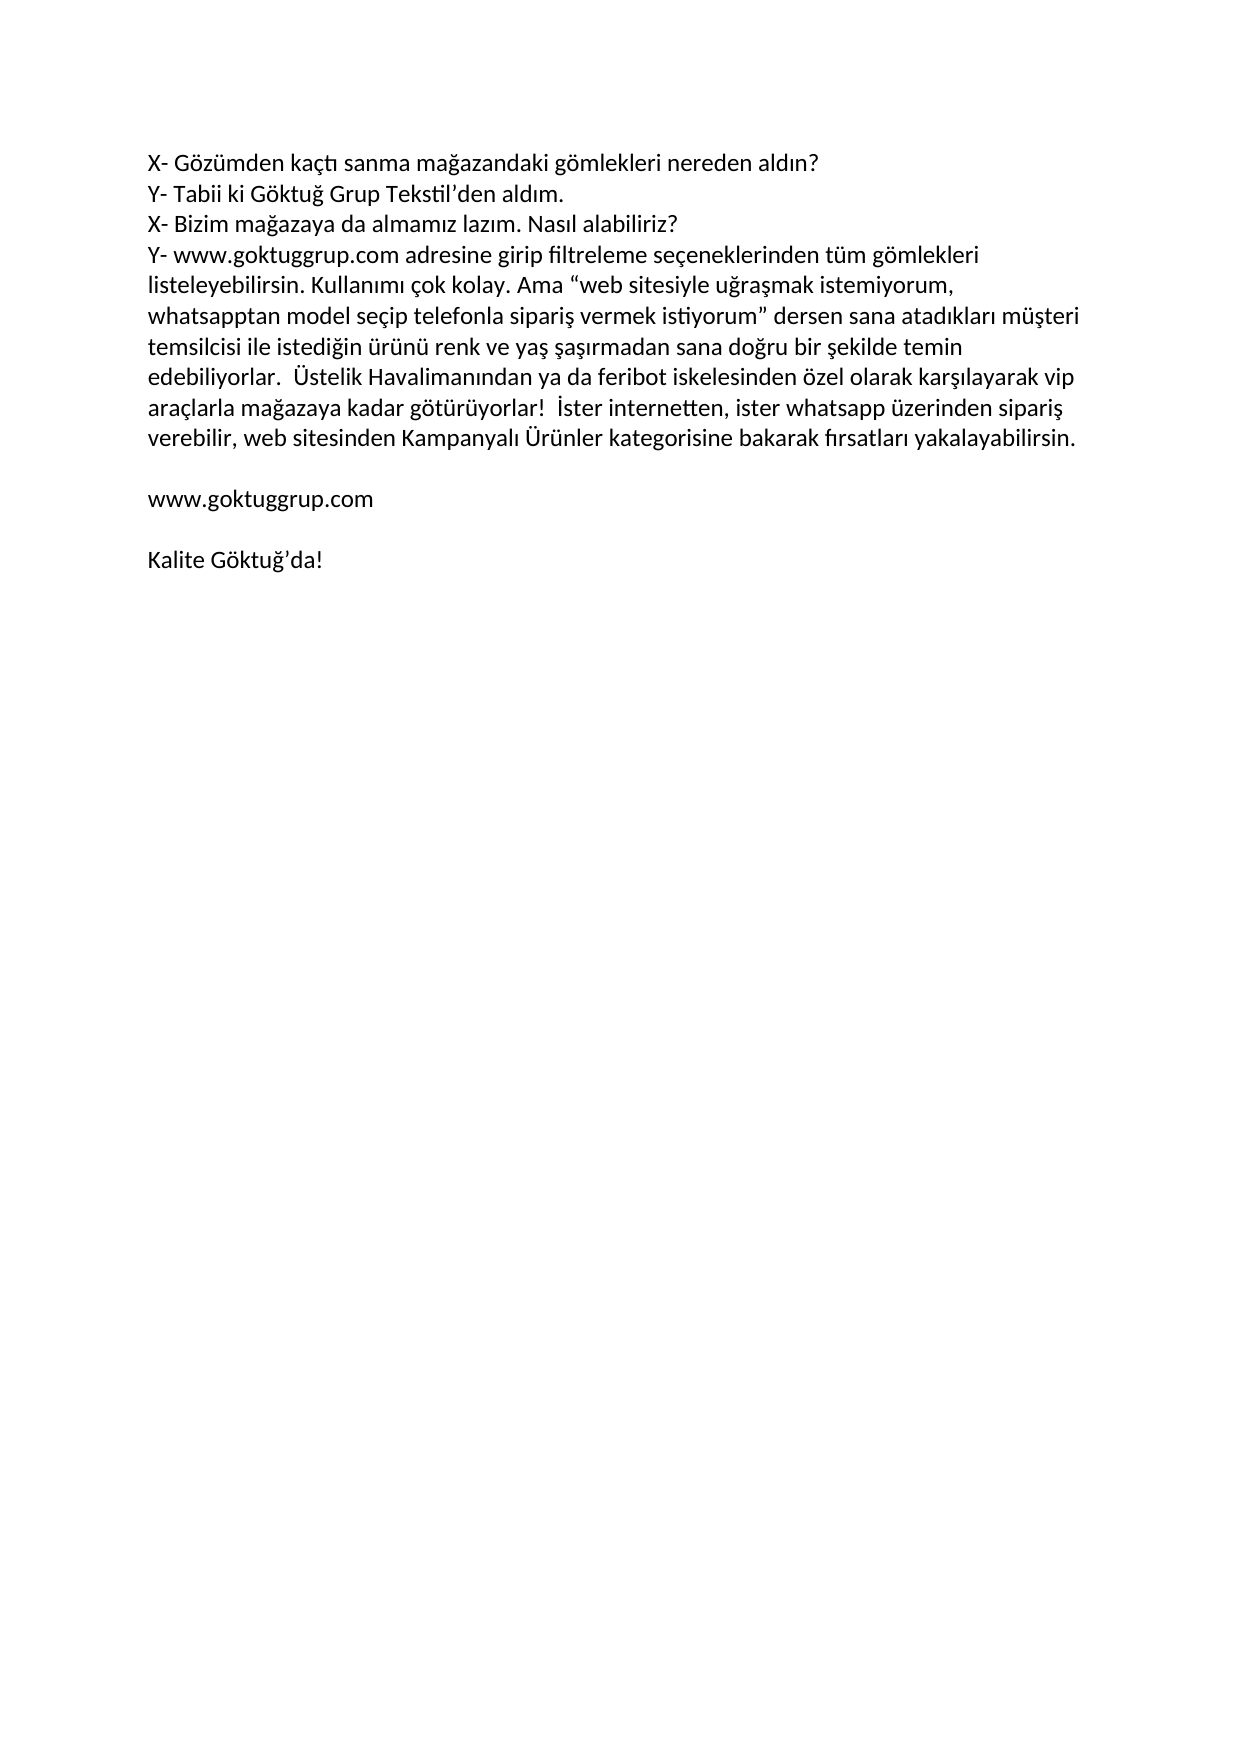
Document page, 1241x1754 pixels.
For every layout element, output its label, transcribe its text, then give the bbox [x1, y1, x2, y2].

text www.goktuggrup.com [148, 483, 1093, 514]
text Kalite Göktuğ’da! [148, 544, 1093, 575]
text Y- Tabii ki Göktuğ Grup Tekstil’den aldım. [148, 178, 1093, 209]
text Y- www.goktuggrup.com adresine girip filtreleme seçeneklerinden tüm gömlekleri listeleyebilirsin. Kullanımı çok kolay. Ama “web sitesiyle uğraşmak istemiyorum, whatsapptan model seçip telefonla sipariş vermek istiyorum” dersen sana atadıkları müşteri temsilcisi ile istediğin ürünü renk ve yaş şaşırmadan sana doğru bir şekilde temin edebiliyorlar. Üstelik Havalimanından ya da feribot iskelesinden özel olarak karşılayarak vip araçlarla mağazaya kadar götürüyorlar! İster internetten, ister whatsapp üzerinden sipariş verebilir, web sitesinden Kampanyalı Ürünler kategorisine bakarak fırsatları yakalayabilirsin. [148, 239, 1093, 453]
text X- Gözümden kaçtı sanma mağazandaki gömlekleri nereden aldın? [148, 148, 1093, 178]
text X- Bizim mağazaya da almamız lazım. Nasıl alabiliriz? [148, 209, 1093, 239]
